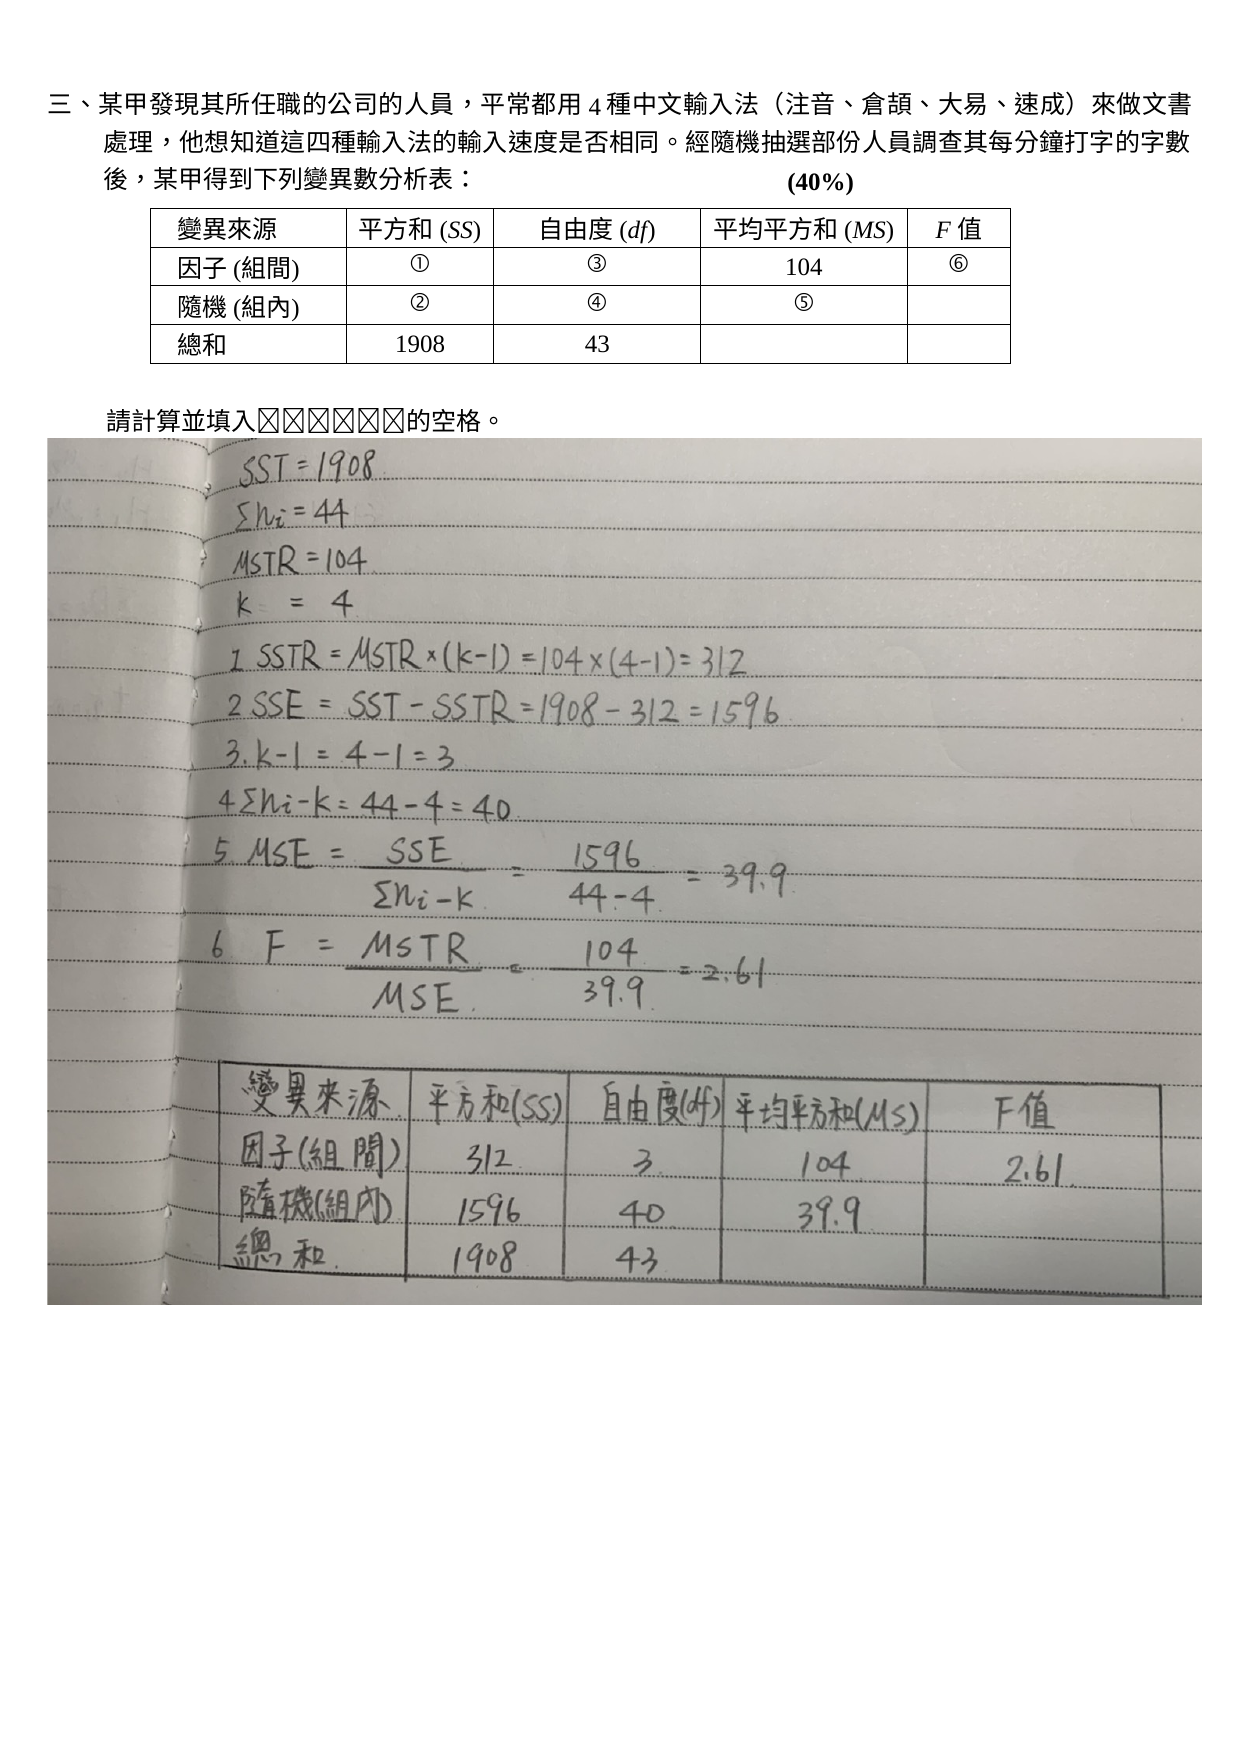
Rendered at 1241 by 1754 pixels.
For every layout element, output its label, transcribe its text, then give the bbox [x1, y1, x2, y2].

table_cell [701, 286, 907, 324]
text 請計算並填入的空格。 [47, 401, 1193, 438]
picture [47, 438, 1202, 1305]
table_cell 104 [701, 248, 907, 285]
table_cell 43 [494, 325, 700, 362]
table_cell [908, 248, 1010, 285]
table_header 自由度 (df) [494, 209, 700, 247]
table_cell 因子 (組間) [151, 248, 346, 285]
table_cell 隨機 (組內) [151, 286, 346, 324]
table_header 變異來源 [151, 209, 346, 247]
table_cell 總和 [151, 325, 346, 362]
table_cell [347, 248, 493, 285]
table_cell [701, 325, 907, 362]
text 三、某甲發現其所任職的公司的人員，平常都用4種中文輸入法（注音、倉頡、大易、速成）來做文書處理，他想知道這四種輸入法的輸入速度是否相同。經隨機抽選部份人員調查其每分鐘打字的字數後，某甲得到下列變異數分析表： (40%) [47, 83, 1193, 196]
table_cell [908, 325, 1010, 362]
table_cell [347, 286, 493, 324]
table_cell [494, 248, 700, 285]
table_header 平方和 (SS) [347, 209, 493, 247]
table_header 平均平方和 (MS) [701, 209, 907, 247]
table_cell [494, 286, 700, 324]
table_cell [908, 286, 1010, 324]
table_cell 1908 [347, 325, 493, 362]
table_header F 值 [908, 209, 1010, 247]
